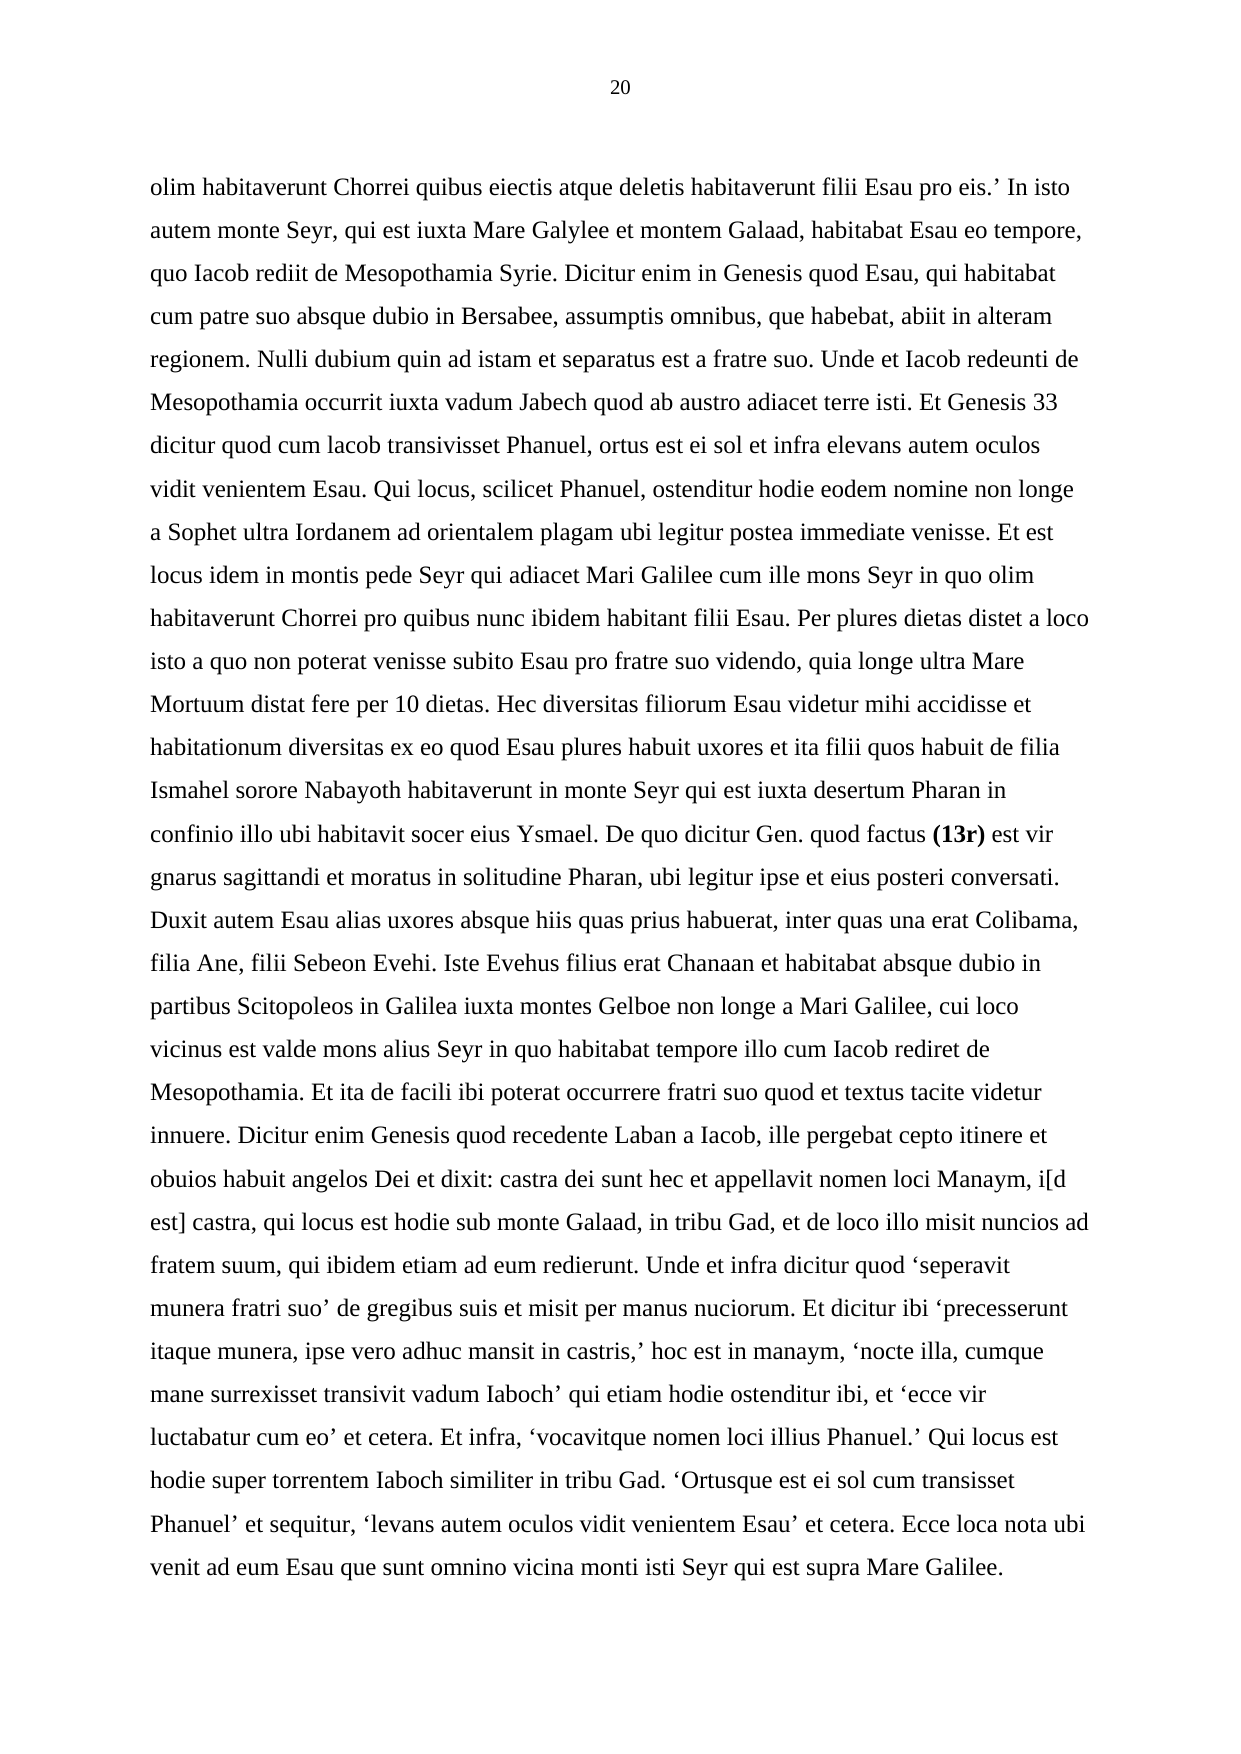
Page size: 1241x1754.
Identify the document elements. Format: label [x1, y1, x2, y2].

text [150, 172, 1090, 1581]
